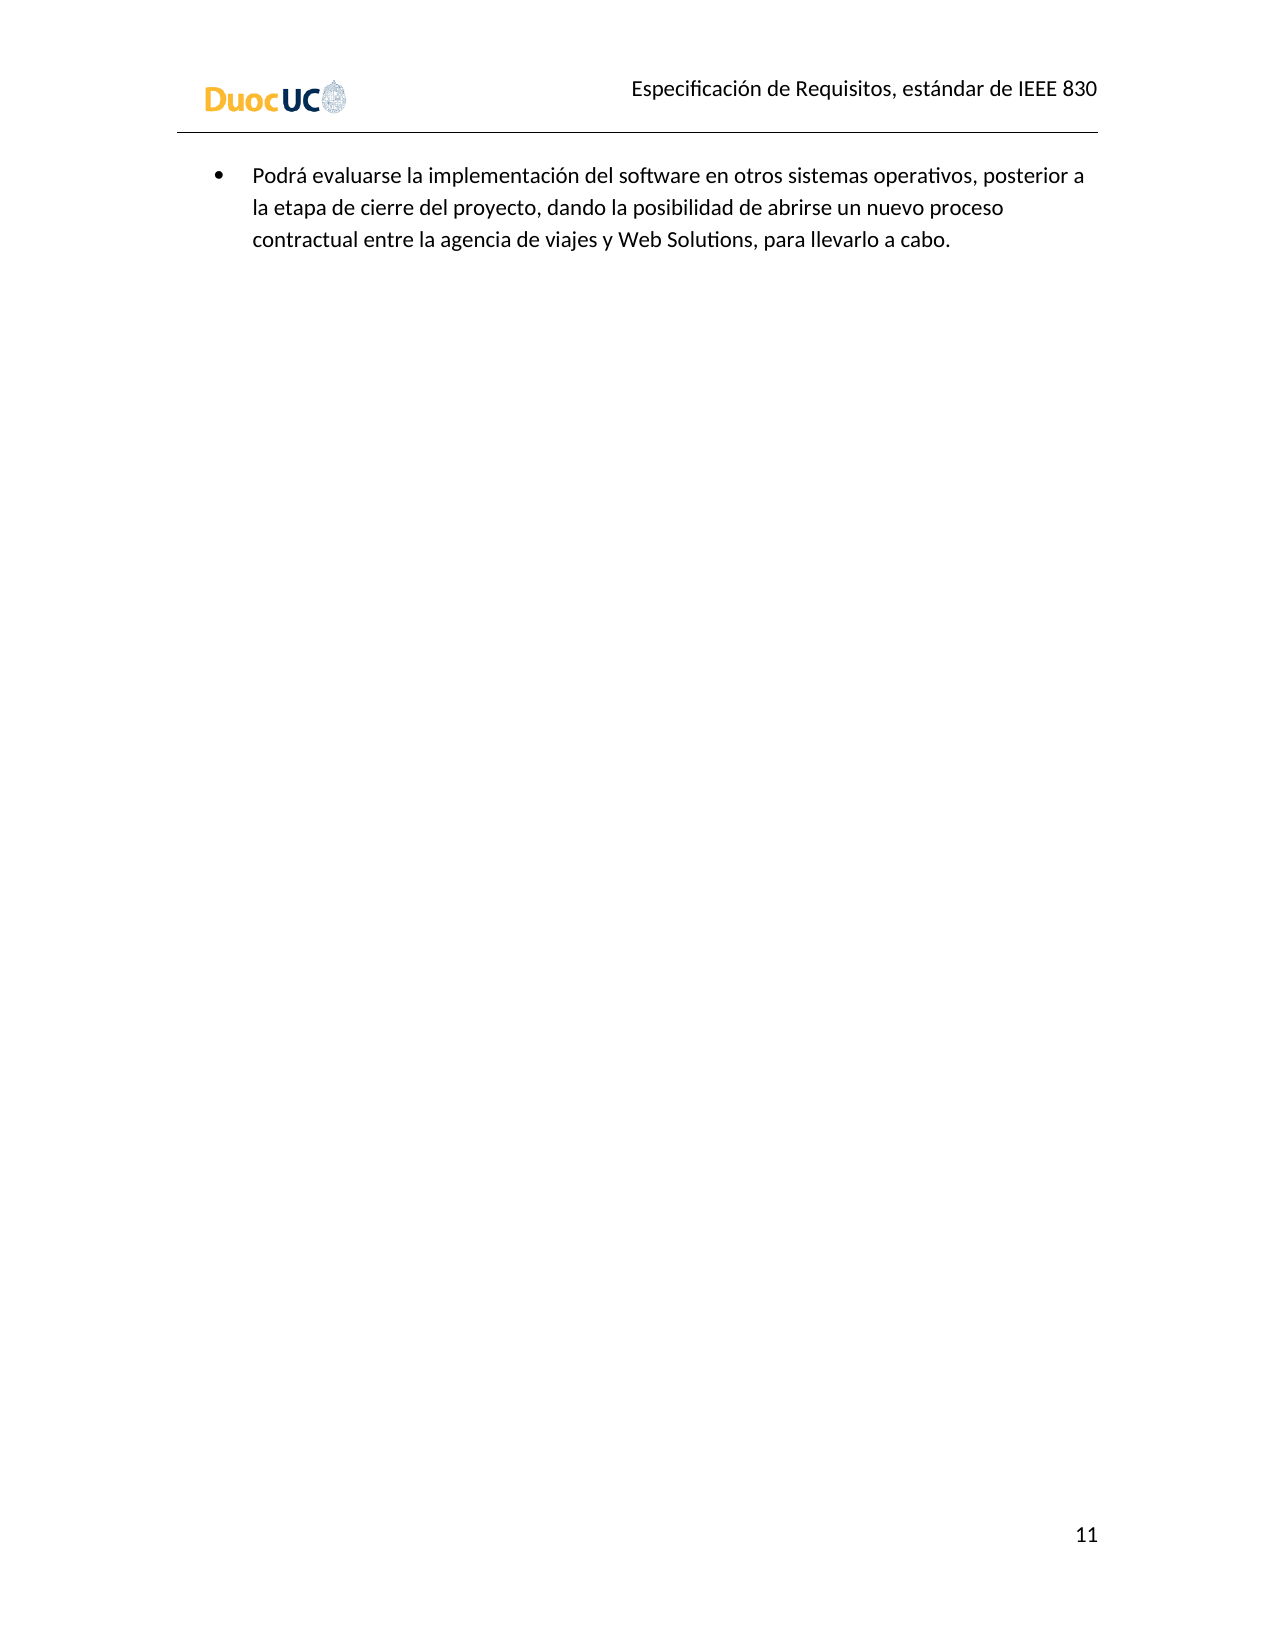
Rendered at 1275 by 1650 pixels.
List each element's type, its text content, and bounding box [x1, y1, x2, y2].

picture [198, 76, 351, 116]
list Podrá evaluarse la implementación del software en otros sistemas operativos, posterior a la etapa de cierre del proyecto, dando la posibilidad de abrirse un nuevo proceso contractual entre la agencia de viajes y Web Solutions, para llevarlo a cabo. [215, 161, 1098, 253]
